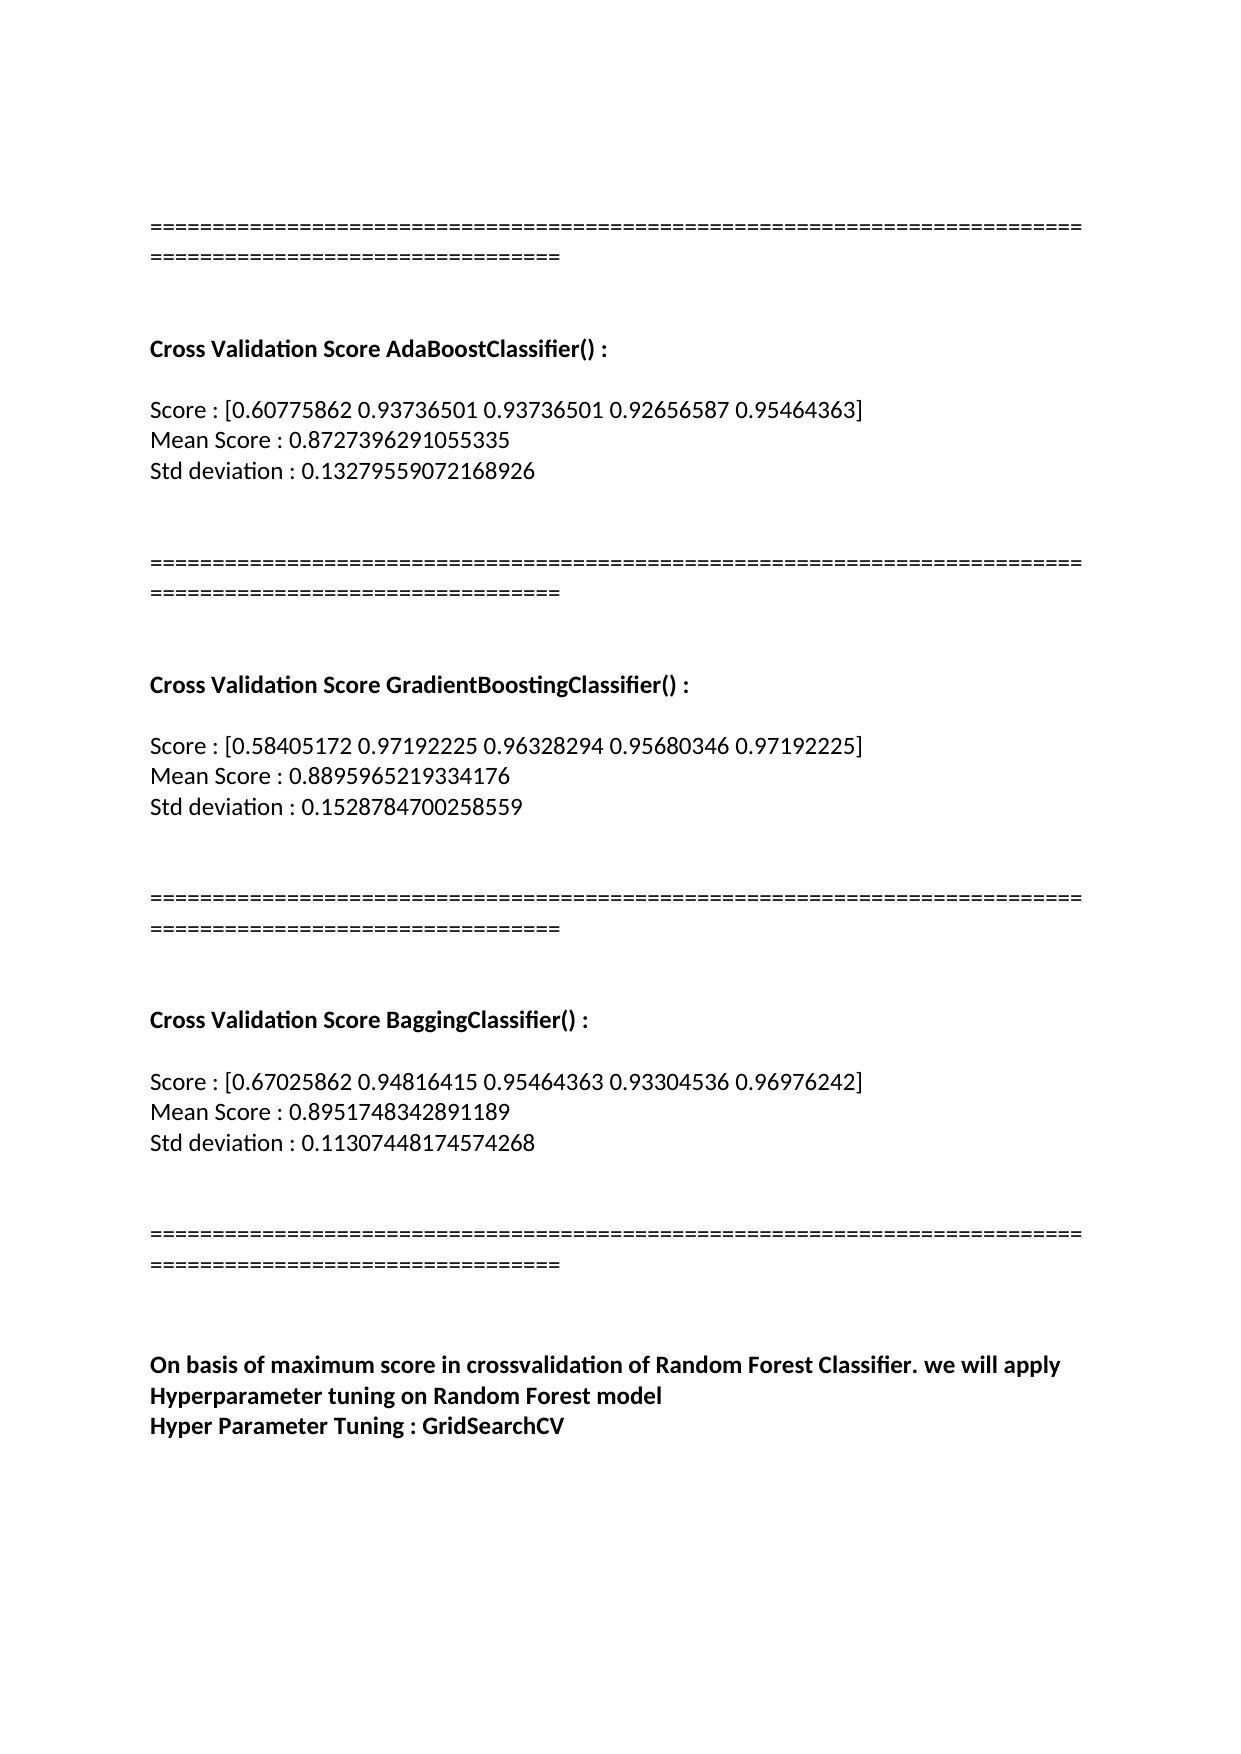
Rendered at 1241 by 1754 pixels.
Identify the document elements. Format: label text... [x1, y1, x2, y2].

text Cross Validation Score GradientBoostingClassifier() : [150, 669, 1090, 699]
text Score : [0.60775862 0.93736501 0.93736501 0.92656587 0.95464363] [150, 394, 1090, 425]
text Score : [0.58405172 0.97192225 0.96328294 0.95680346 0.97192225] [150, 730, 1090, 760]
text ============================================================================================================ [150, 211, 1090, 272]
text Mean Score : 0.8951748342891189 [150, 1096, 1090, 1127]
text Cross Validation Score AdaBoostClassifier() : [150, 333, 1090, 364]
text ============================================================================================================ [150, 547, 1090, 608]
text Std deviation : 0.1528784700258559 [150, 791, 1090, 821]
text Mean Score : 0.8727396291055335 [150, 425, 1090, 455]
text Mean Score : 0.8895965219334176 [150, 760, 1090, 791]
text ============================================================================================================ [150, 882, 1090, 943]
text ============================================================================================================ [150, 1218, 1090, 1279]
text Cross Validation Score BaggingClassifier() : [150, 1004, 1090, 1035]
text Std deviation : 0.13279559072168926 [150, 455, 1090, 486]
text Score : [0.67025862 0.94816415 0.95464363 0.93304536 0.96976242] [150, 1066, 1090, 1096]
text Hyper Parameter Tuning : GridSearchCV [150, 1410, 1090, 1441]
text Std deviation : 0.11307448174574268 [150, 1127, 1090, 1157]
text On basis of maximum score in crossvalidation of Random Forest Classifier. we will apply Hyperparameter tuning on Random Forest model [150, 1349, 1090, 1410]
